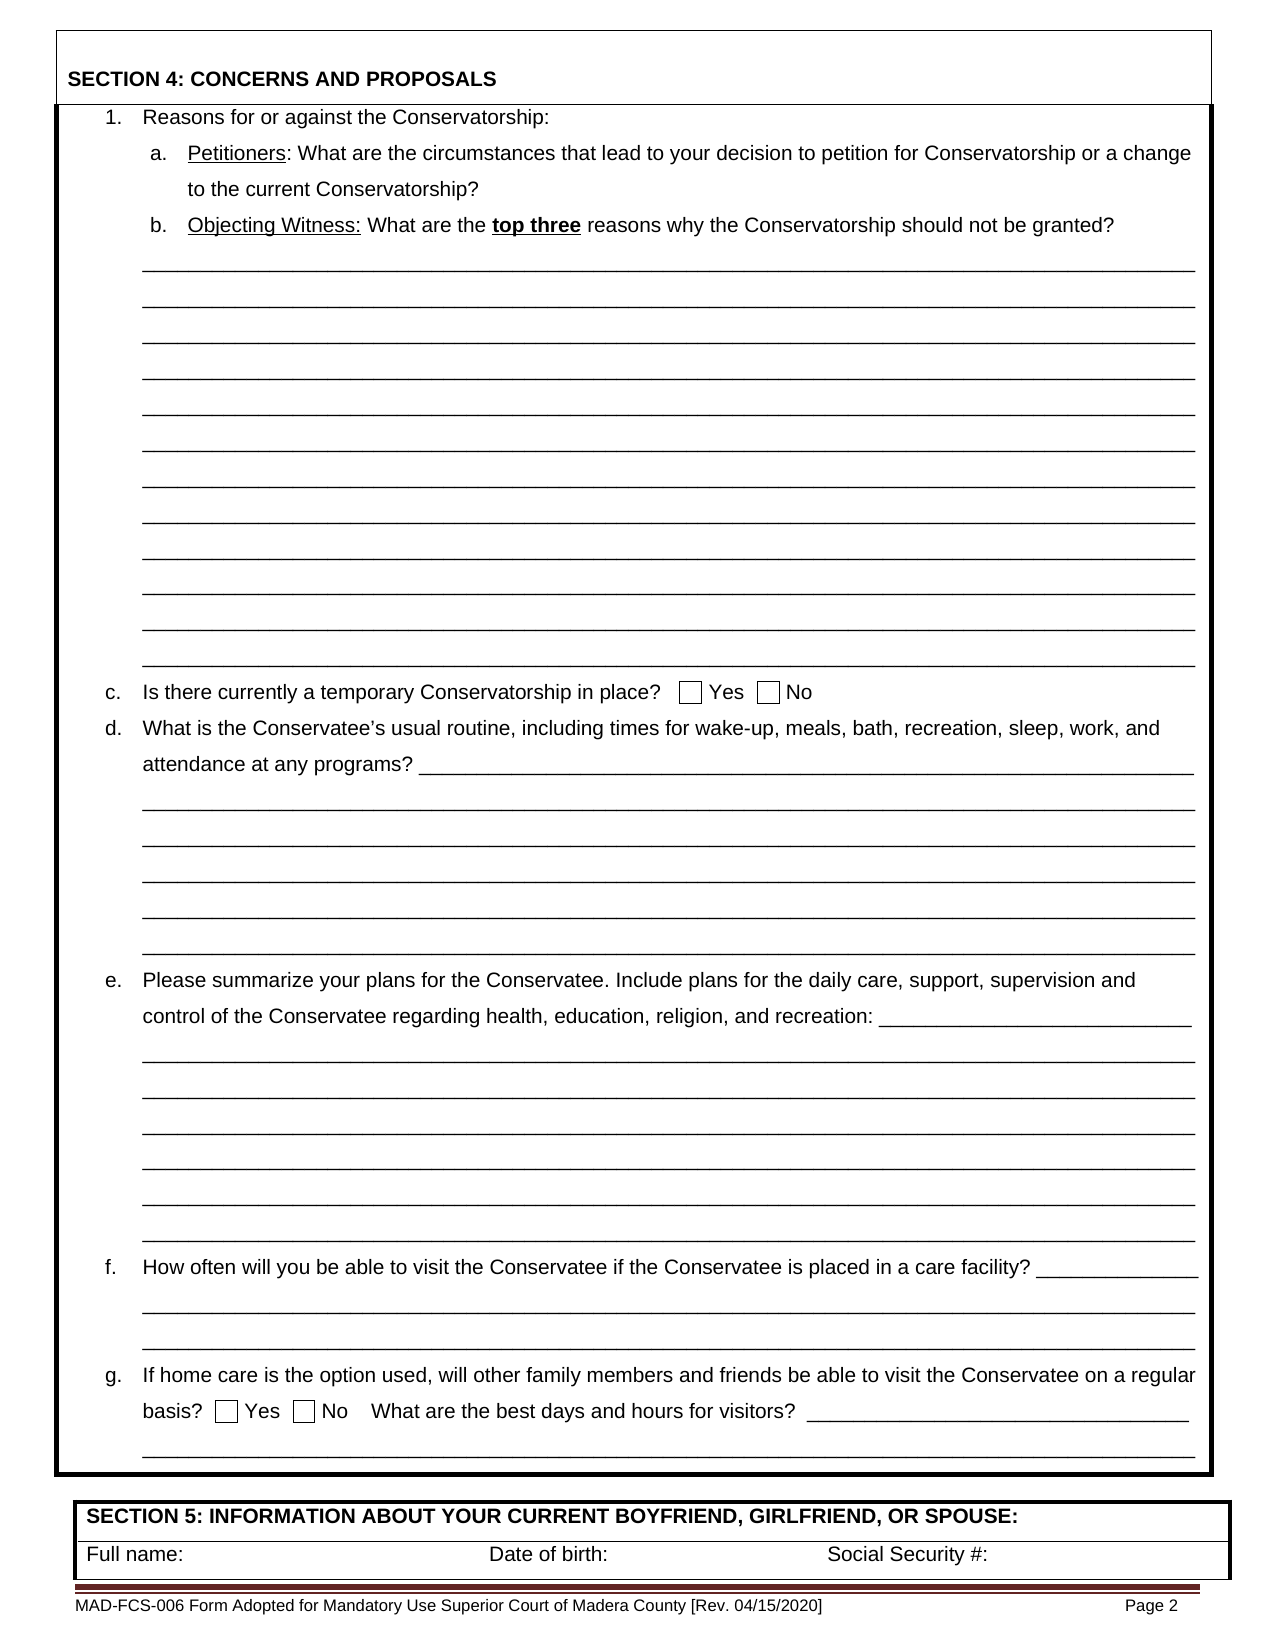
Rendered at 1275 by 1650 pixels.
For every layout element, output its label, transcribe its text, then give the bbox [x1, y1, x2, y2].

table_cell Reasons for or against the Conservatorship: Petitioners: What are the circumstances that lead to your decision to petition for Conservatorship or a change to the current Conservatorship? Objecting Witness: What are the top three reasons why the Conservatorship should not be granted? ______________________________________________________________________________________________________________________________________________________________________________________ ___________________________________________________________________________________________ ___________________________________________________________________________________________ ___________________________________________________________________________________________ ___________________________________________________________________________________________ ___________________________________________________________________________________________ ___________________________________________________________________________________________ ___________________________________________________________________________________________ ___________________________________________________________________________________________ ___________________________________________________________________________________________ ___________________________________________________________________________________________ Is there currently a temporary Conservatorship in place? Yes No What is the Conservatee’s usual routine, including times for wake-up, meals, bath, recreation, sleep, work, and attendance at any programs? ___________________________________________________________________ ___________________________________________________________________________________________ ___________________________________________________________________________________________ ___________________________________________________________________________________________ ___________________________________________________________________________________________ ___________________________________________________________________________________________ Please summarize your plans for the Conservatee. Include plans for the daily care, support, supervision and control of the Conservatee regarding health, education, religion, and recreation: ___________________________ ___________________________________________________________________________________________ ___________________________________________________________________________________________ ___________________________________________________________________________________________ ___________________________________________________________________________________________ ___________________________________________________________________________________________ ___________________________________________________________________________________________ How often will you be able to visit the Conservatee if the Conservatee is placed in a care facility? ______________ ___________________________________________________________________________________________ ___________________________________________________________________________________________ If home care is the option used, will other family members and friends be able to visit the Conservatee on a regular basis? Yes No What are the best days and hours for visitors? _________________________________ ___________________________________________________________________________________________ [59, 105, 1209, 1472]
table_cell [57, 31, 1211, 104]
table_header SECTION 5: INFORMATION ABOUT YOUR CURRENT BOYFRIEND, GIRLFRIEND, OR SPOUSE: [77, 1504, 1228, 1541]
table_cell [77, 1542, 1228, 1579]
